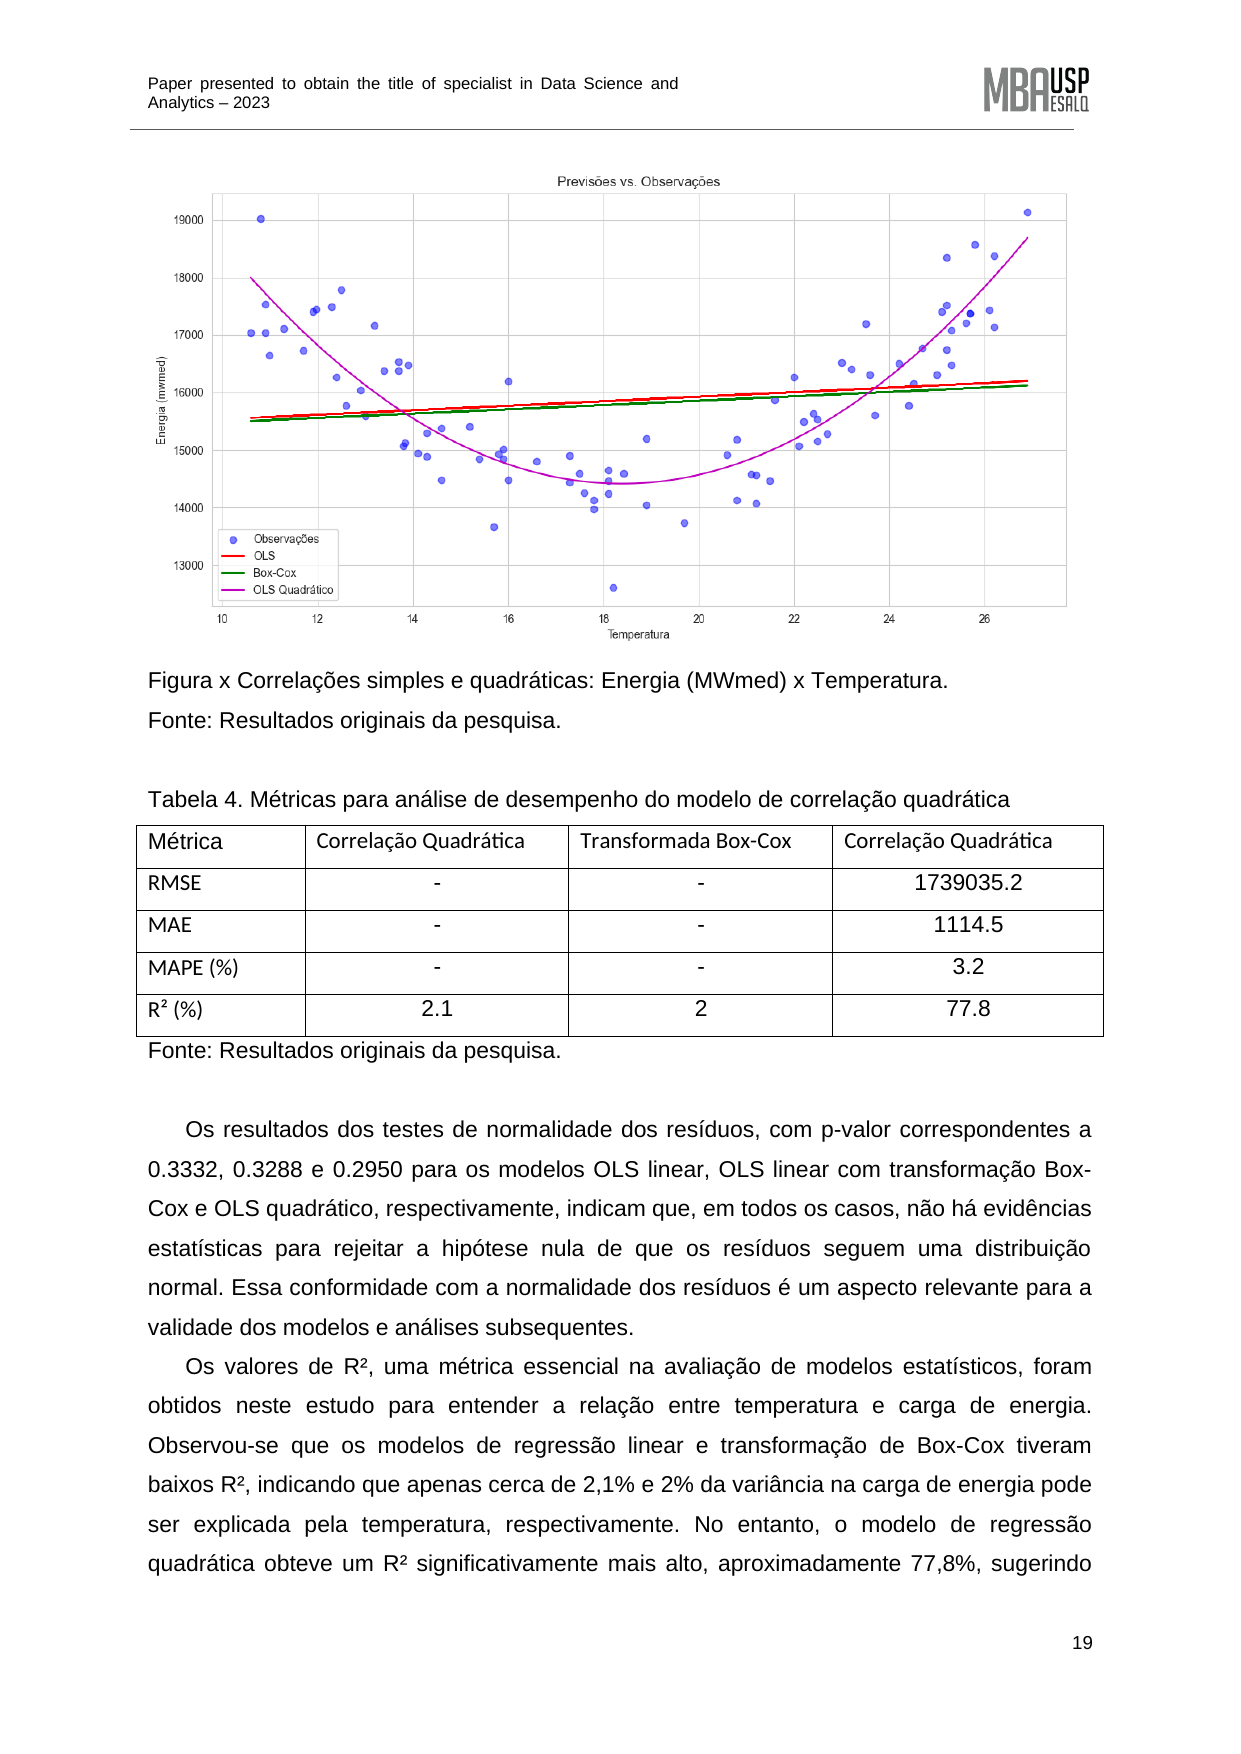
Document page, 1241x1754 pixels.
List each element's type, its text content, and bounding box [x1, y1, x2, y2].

text Os resultados dos testes de normalidade dos resíduos, com p-valor correspondentes a 0.3332, 0.3288 e 0.2950 para os modelos OLS linear, OLS linear com transformação Box-Cox e OLS quadrático, respectivamente, indicam que, em todos os casos, não há evidências estatísticas para rejeitar a hipótese nula de que os resíduos seguem uma distribuição normal. Essa conformidade com a normalidade dos resíduos é um aspecto relevante para a validade dos modelos e análises subsequentes. [148, 1116, 1092, 1340]
table_cell 3.2 [833, 953, 1103, 994]
table_cell R² (%) [137, 995, 305, 1036]
table_header Métrica [137, 826, 305, 867]
table_cell - [569, 953, 832, 994]
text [148, 1353, 1092, 1577]
table_cell 2.1 [306, 995, 568, 1036]
table_cell - [306, 953, 568, 994]
table_cell MAE [137, 911, 305, 952]
table_cell - [569, 869, 832, 909]
text Fonte: Resultados originais da pesquisa. [148, 1037, 1092, 1063]
table_cell RMSE [137, 869, 305, 909]
table_header Correlação Quadrática [833, 826, 1103, 867]
text Tabela 4. Métricas para análise de desempenho do modelo de correlação quadrática [148, 786, 1092, 812]
text Fonte: Resultados originais da pesquisa. [148, 707, 1092, 733]
table_cell - [306, 911, 568, 952]
picture [981, 66, 1092, 113]
table_cell 1114.5 [833, 911, 1103, 952]
table_header Transformada Box-Cox [569, 826, 832, 867]
table_cell - [306, 869, 568, 909]
table_header Correlação Quadrática [306, 826, 568, 867]
text Figura x Correlações simples e quadráticas: Energia (MWmed) x Temperatura. [148, 667, 1092, 694]
table_cell 1739035.2 [833, 869, 1103, 909]
table_cell 77.8 [833, 995, 1103, 1036]
table_cell - [569, 911, 832, 952]
picture [147, 165, 1093, 655]
table_cell 2 [569, 995, 832, 1036]
table_cell MAPE (%) [137, 953, 305, 994]
